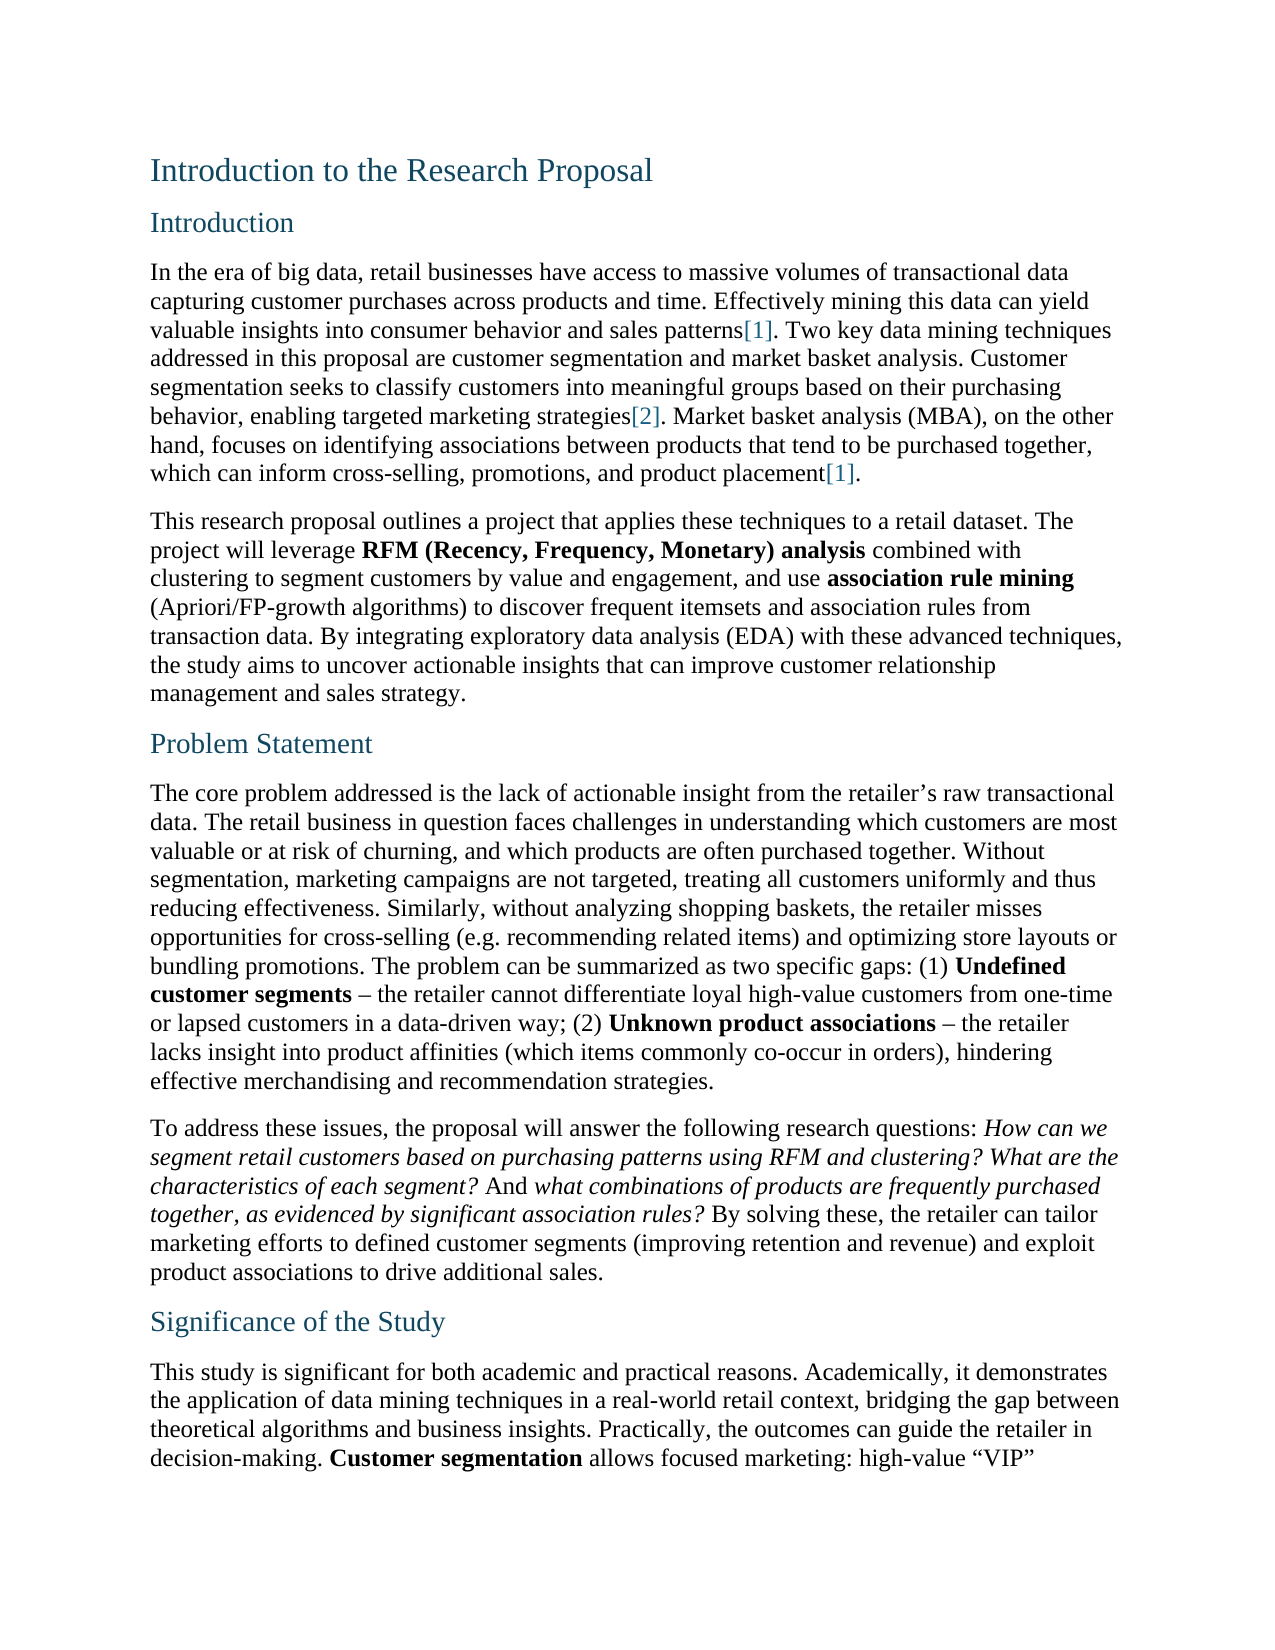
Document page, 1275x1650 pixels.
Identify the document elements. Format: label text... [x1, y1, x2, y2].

text The core problem addressed is the lack of actionable insight from the retailer’s raw transactional data. The retail business in question faces challenges in understanding which customers are most valuable or at risk of churning, and which products are often purchased together. Without segmentation, marketing campaigns are not targeted, treating all customers uniformly and thus reducing effectiveness. Similarly, without analyzing shopping baskets, the retailer misses opportunities for cross-selling (e.g. recommending related items) and optimizing store layouts or bundling promotions. The problem can be summarized as two specific gaps: (1) Undefined customer segments – the retailer cannot differentiate loyal high-value customers from one-time or lapsed customers in a data-driven way; (2) Unknown product associations – the retailer lacks insight into product affinities (which items commonly co-occur in orders), hindering effective merchandising and recommendation strategies. [150, 778, 1125, 1094]
subtitle Significance of the Study [150, 1304, 1125, 1338]
text In the era of big data, retail businesses have access to massive volumes of transactional data capturing customer purchases across products and time. Effectively mining this data can yield valuable insights into consumer behavior and sales patterns[1]. Two key data mining techniques addressed in this proposal are customer segmentation and market basket analysis. Customer segmentation seeks to classify customers into meaningful groups based on their purchasing behavior, enabling targeted marketing strategies[2]. Market basket analysis (MBA), on the other hand, focuses on identifying associations between products that tend to be purchased together, which can inform cross-selling, promotions, and product placement[1]. [150, 257, 1125, 487]
text To address these issues, the proposal will answer the following research questions: How can we segment retail customers based on purchasing patterns using RFM and clustering? What are the characteristics of each segment? And what combinations of products are frequently purchased together, as evidenced by significant association rules? By solving these, the retailer can tailor marketing efforts to defined customer segments (improving retention and revenue) and exploit product associations to drive additional sales. [150, 1113, 1125, 1286]
text This research proposal outlines a project that applies these techniques to a retail dataset. The project will leverage RFM (Recency, Frequency, Monetary) analysis combined with clustering to segment customers by value and engagement, and use association rule mining (Apriori/FP-growth algorithms) to discover frequent itemsets and association rules from transaction data. By integrating exploratory data analysis (EDA) with these advanced techniques, the study aims to uncover actionable insights that can improve customer relationship management and sales strategy. [150, 506, 1125, 707]
subtitle Problem Statement [150, 726, 1125, 759]
subtitle Introduction [150, 205, 1125, 238]
subtitle Introduction to the Research Proposal [150, 150, 1125, 188]
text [150, 1357, 1125, 1472]
